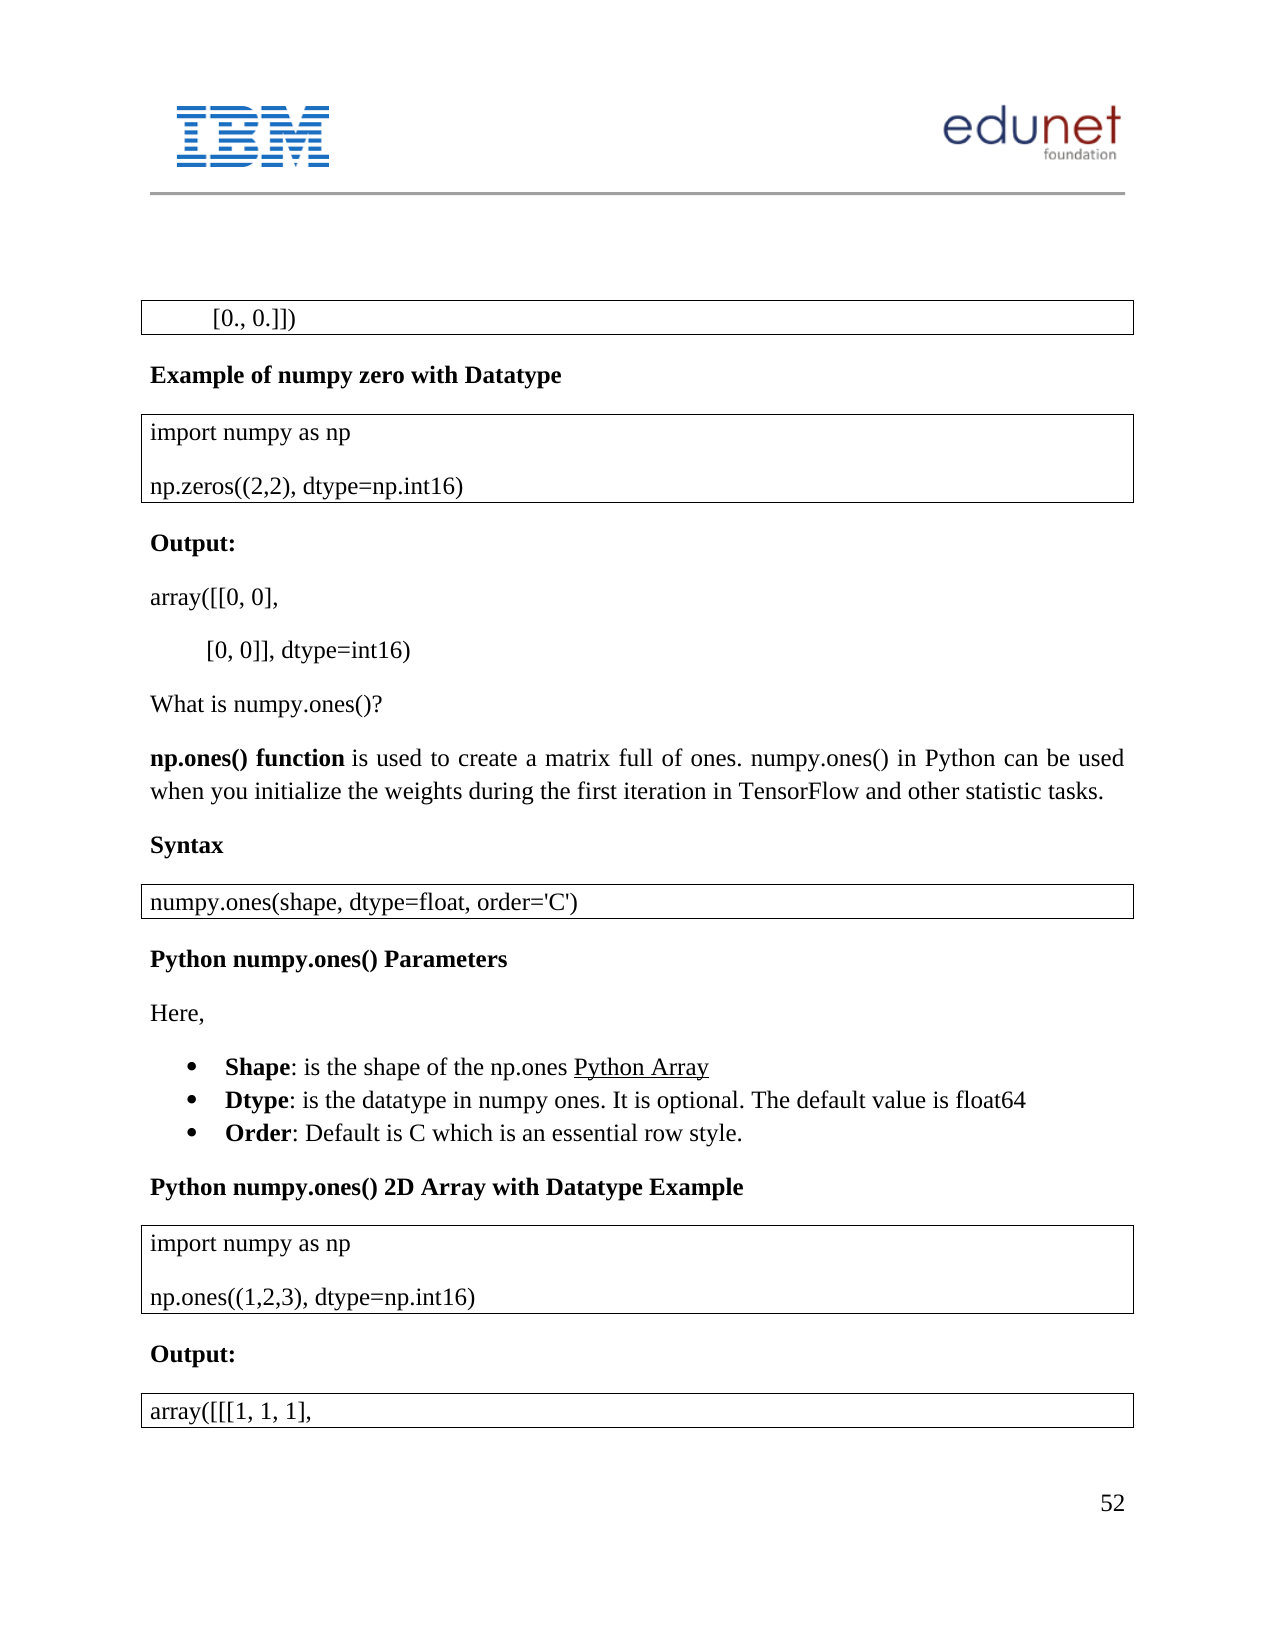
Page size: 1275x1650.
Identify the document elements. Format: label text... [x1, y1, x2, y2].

text What is numpy.ones()? [150, 689, 1125, 718]
text import numpy as np [142, 1226, 1133, 1257]
list Dtype: is the datatype in numpy ones. It is optional. The default value is float64 [187, 1085, 1125, 1113]
list Shape: is the shape of the np.ones Python Array [187, 1052, 1125, 1080]
text np.ones((1,2,3), dtype=np.int16) [142, 1279, 1133, 1313]
text Syntax [150, 830, 1125, 859]
text Example of numpy zero with Datatype [150, 360, 1125, 389]
text array([[0, 0], [150, 582, 1125, 610]
list Order: Default is C which is an essential row style. [187, 1118, 1125, 1146]
text Python numpy.ones() Parameters [150, 944, 1125, 973]
text np.ones() function is used to create a matrix full of ones. numpy.ones() in Python can be used when you initialize the weights during the first iteration in TensorFlow and other statistic tasks. [150, 743, 1125, 805]
picture [941, 95, 1125, 167]
text np.zeros((2,2), dtype=np.int16) [142, 468, 1133, 502]
text Output: [150, 1339, 1125, 1368]
text Here, [150, 998, 1125, 1027]
picture [176, 106, 329, 167]
text [0, 0]], dtype=int16) [150, 635, 1125, 664]
text numpy.ones(shape, dtype=float, order='C') [142, 885, 1133, 918]
text array([[[1, 1, 1], [142, 1394, 1133, 1427]
text import numpy as np [142, 415, 1133, 446]
text [0., 0.]]) [142, 301, 1133, 334]
text Python numpy.ones() 2D Array with Datatype Example [150, 1172, 1125, 1200]
text Output: [150, 528, 1125, 556]
